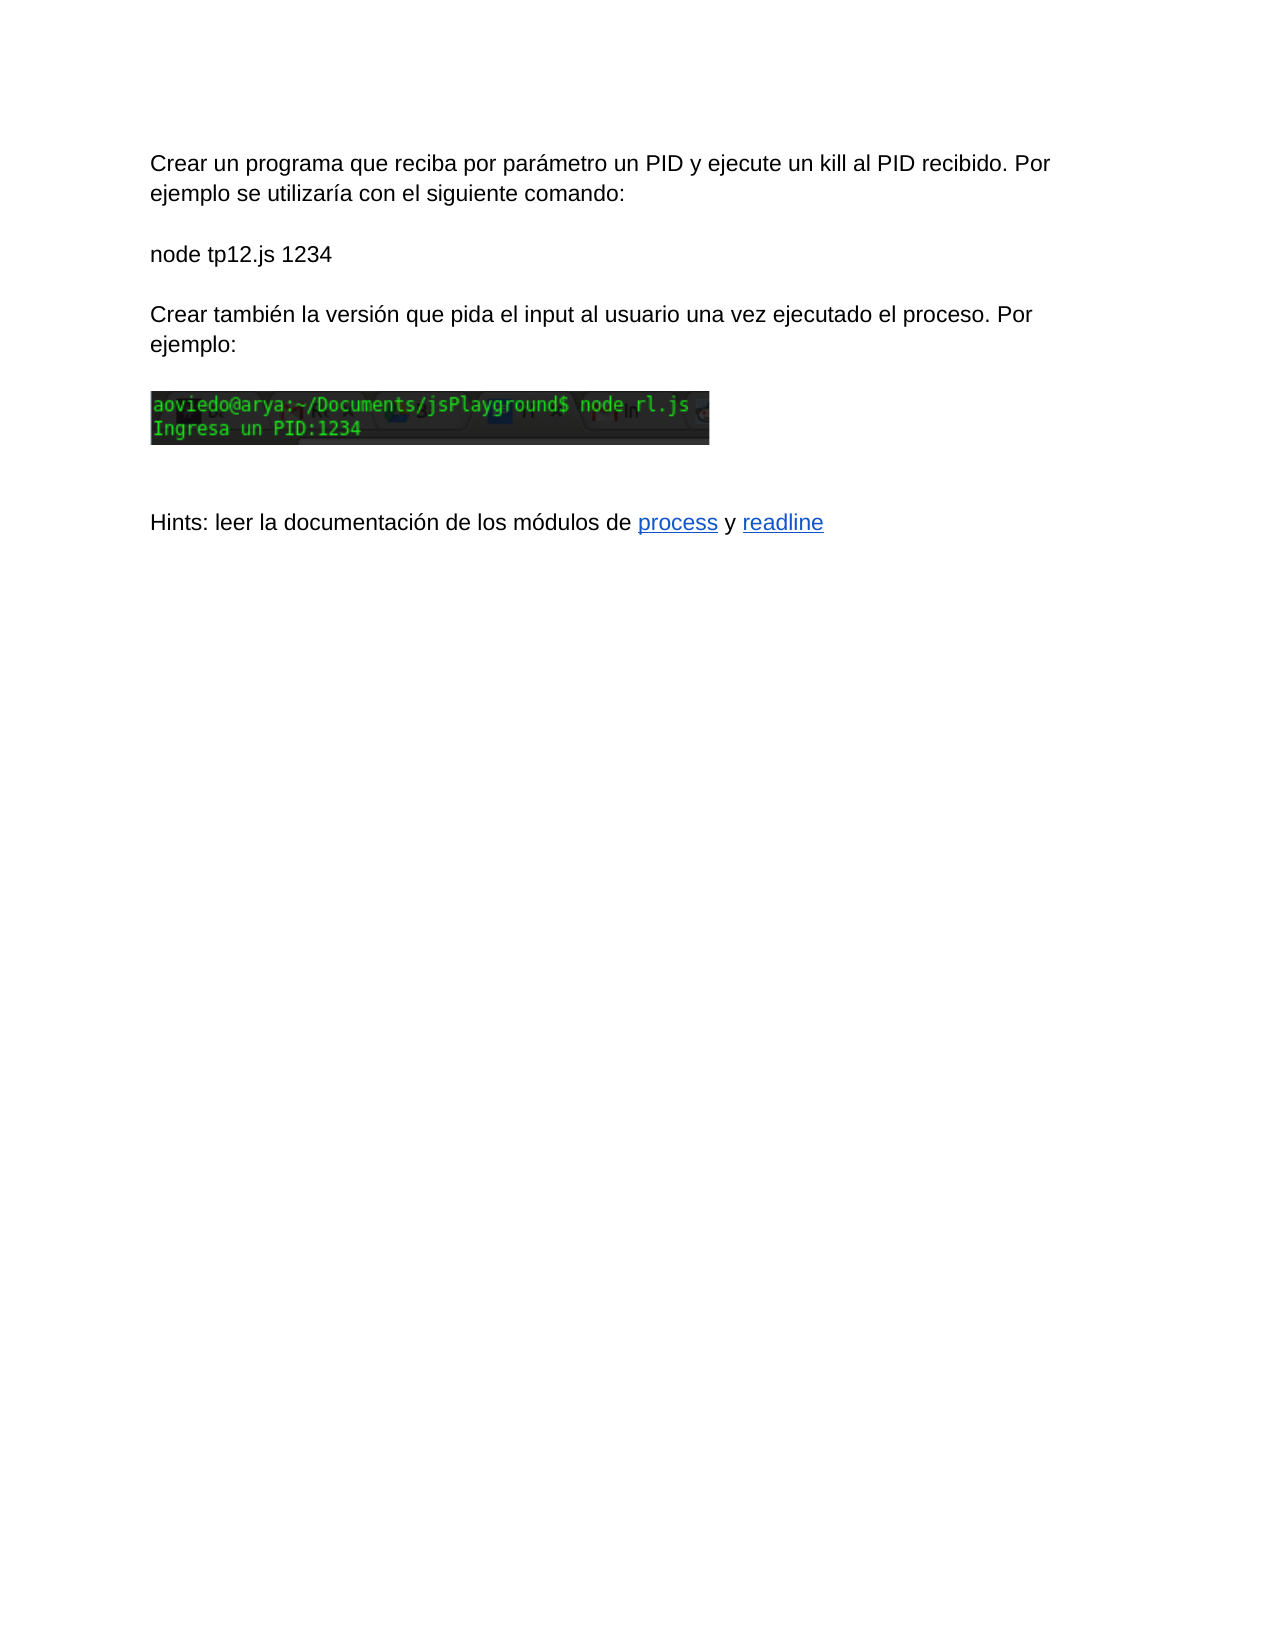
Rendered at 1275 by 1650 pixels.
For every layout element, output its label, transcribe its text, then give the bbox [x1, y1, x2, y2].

text Crear un programa que reciba por parámetro un PID y ejecute un kill al PID recibido. Por ejemplo se utilizaría con el siguiente comando: [150, 150, 1125, 207]
text node tp12.js 1234 [150, 241, 1125, 267]
picture [150, 391, 710, 445]
text Hints: leer la documentación de los módulos de process y readline [150, 509, 1125, 535]
text Crear también la versión que pida el input al usuario una vez ejecutado el proceso. Por ejemplo: [150, 301, 1125, 358]
